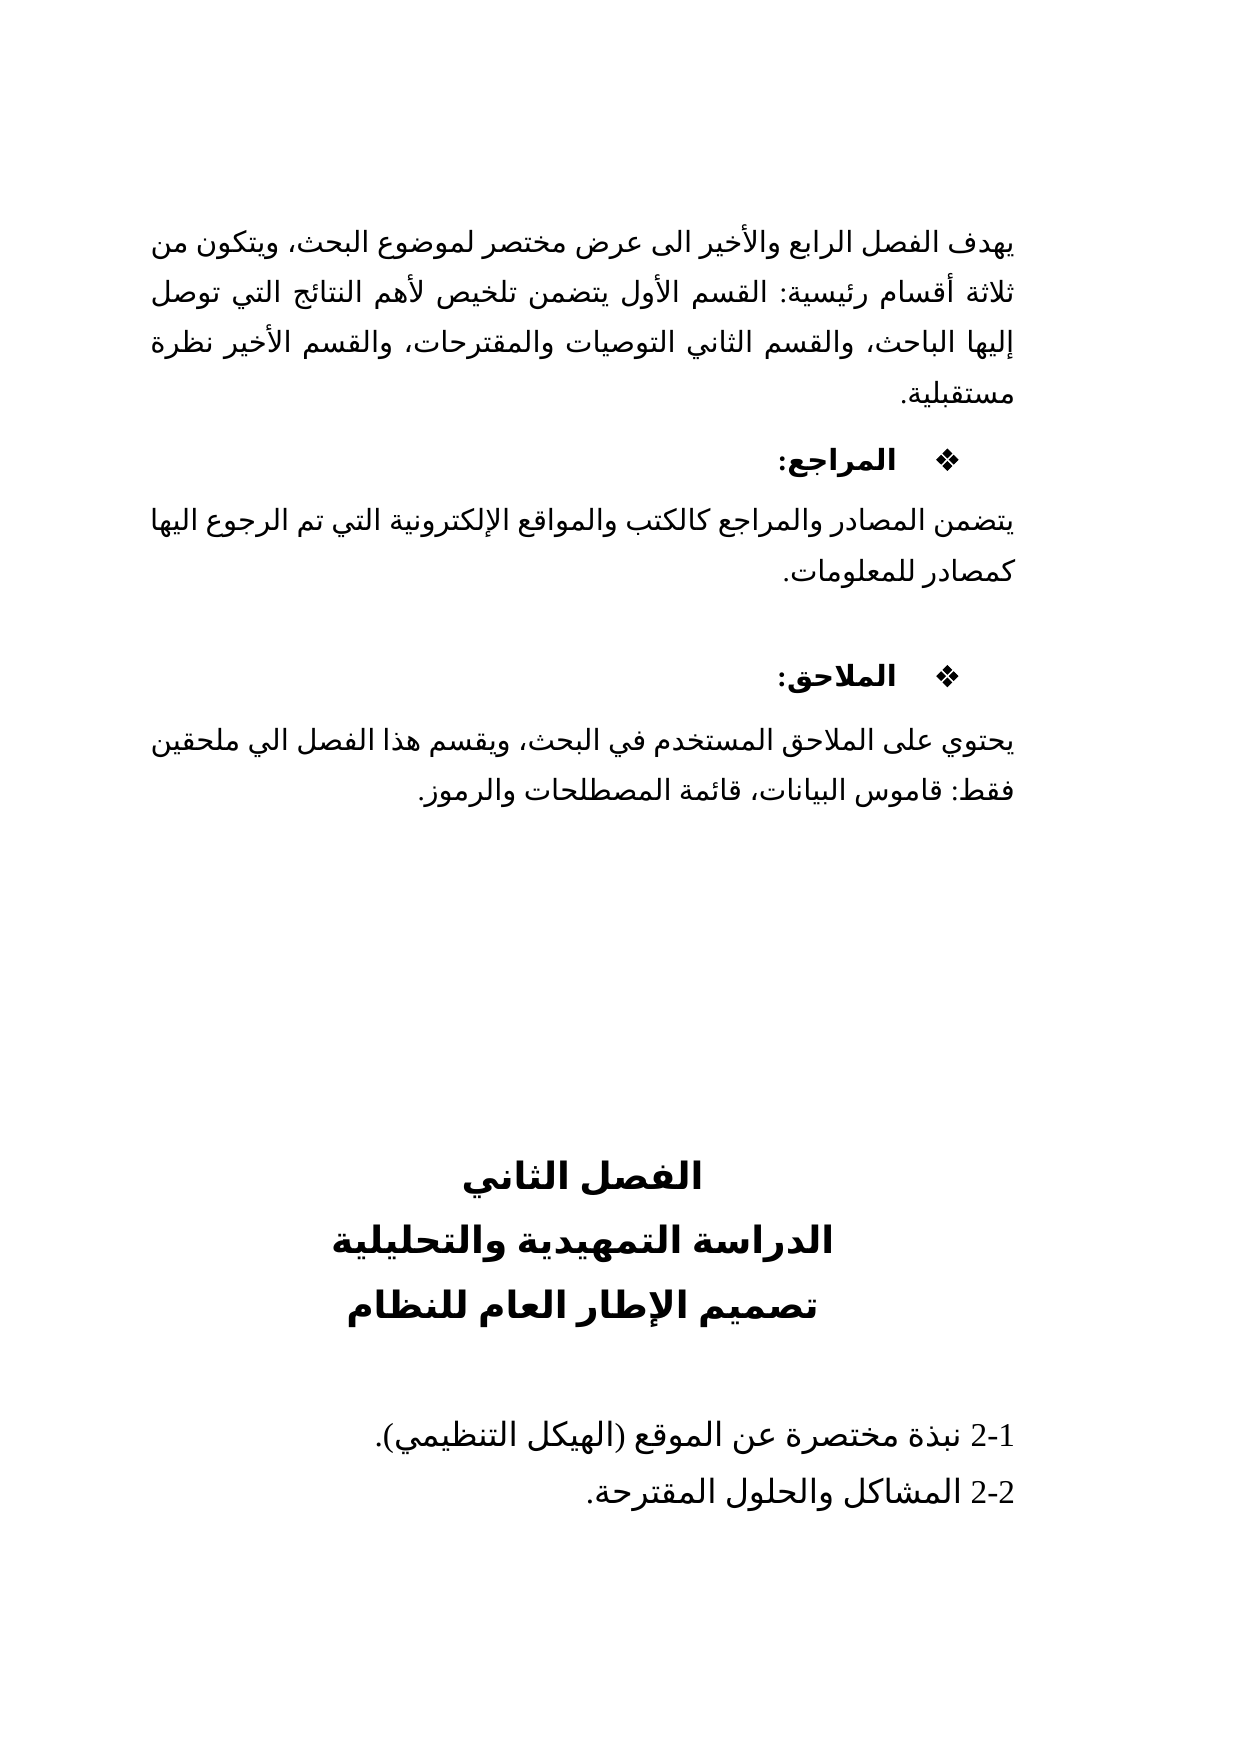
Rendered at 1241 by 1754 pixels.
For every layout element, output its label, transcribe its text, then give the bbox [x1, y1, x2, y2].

text 2-2 المشاكل والحلول المقترحة. [150, 1473, 1015, 1511]
text يهدف الفصل الرابع والأخير الى عرض مختصر لموضوع البحث، ويتكون من ثلاثة أقسام رئيسية: القسم الأول يتضمن تلخيص لأهم النتائج التي توصل إليها الباحث، والقسم الثاني التوصيات والمقترحات، والقسم الأخير نظرة مستقبلية. [150, 225, 1015, 409]
text تصميم الإطار العام للنظام [150, 1283, 1015, 1327]
text يحتوي على الملاحق المستخدم في البحث، ويقسم هذا الفصل الي ملحقين فقط: قاموس البيانات، قائمة المصطلحات والرموز. [150, 723, 1015, 807]
text يتضمن المصادر والمراجع كالكتب والمواقع الإلكترونية التي تم الرجوع اليها كمصادر للمعلومات. [150, 503, 1015, 587]
text الدراسة التمهيدية والتحليلية [150, 1219, 1015, 1262]
text الفصل الثاني [150, 1154, 1015, 1197]
text 2-1 نبذة مختصرة عن الموقع (الهيكل التنظيمي). [150, 1415, 1015, 1453]
list المراجع: [150, 443, 934, 477]
list الملاحق: [150, 659, 934, 693]
